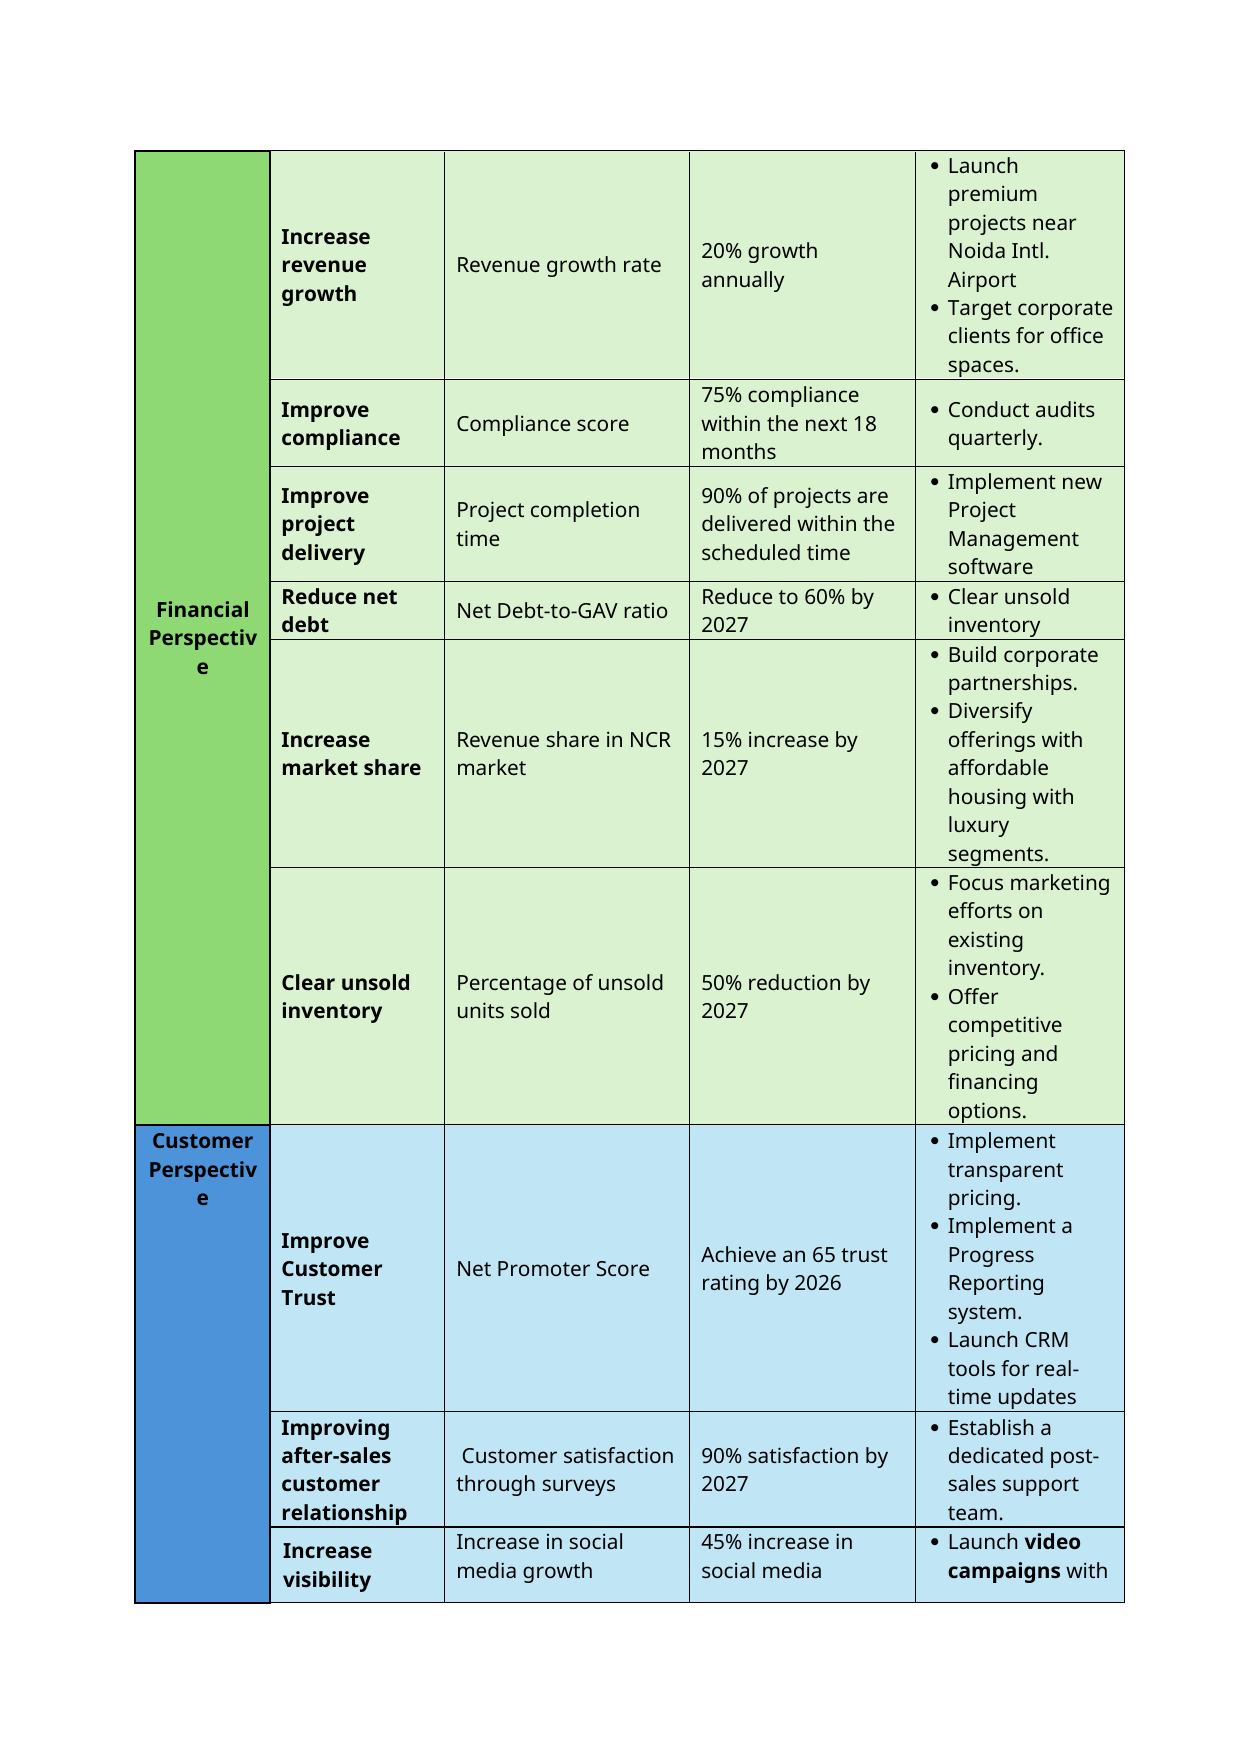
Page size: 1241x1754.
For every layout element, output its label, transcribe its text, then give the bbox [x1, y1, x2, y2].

table_cell Compliance score [445, 380, 689, 466]
table_cell Build corporate partnerships. Diversify offerings with affordable housing with luxury segments. [916, 640, 1124, 867]
table_cell Clear unsold inventory [916, 582, 1124, 639]
table_cell Focus marketing efforts on existing inventory. Offer competitive pricing and financing options. [916, 868, 1124, 1124]
table_cell 50% reduction by 2027 [690, 868, 915, 1124]
table_cell 15% increase by 2027 [690, 640, 915, 867]
table_cell Customer satisfaction through surveys [445, 1412, 689, 1526]
table_cell Implement transparent pricing. Implement a Progress Reporting system. Launch CRM tools for real-time updates [916, 1125, 1124, 1411]
table_cell Reduce to 60% by 2027 [690, 582, 915, 639]
table_cell Net Promoter Score [445, 1125, 689, 1411]
table_cell Conduct audits quarterly. [916, 380, 1124, 466]
table_cell Increase revenue growth [271, 151, 445, 378]
table_cell 90% of projects are delivered within the scheduled time [690, 467, 915, 581]
table_cell Improving after-sales customer relationship [271, 1412, 444, 1526]
table_cell Improve project delivery [271, 467, 444, 581]
table_cell Establish a dedicated post-sales support team. [916, 1412, 1124, 1526]
table_cell [271, 1528, 444, 1602]
table_cell Percentage of unsold units sold [445, 868, 689, 1124]
table_cell Launch premium projects near Noida Intl. Airport Target corporate clients for office spaces. [915, 151, 1124, 378]
table_cell Clear unsold inventory [271, 868, 444, 1124]
table_cell 75% compliance within the next 18 months [690, 380, 915, 466]
table_cell Project completion time [445, 467, 689, 581]
table_cell Increase market share [271, 640, 444, 867]
table_cell Implement new Project Management software [916, 467, 1124, 581]
table_cell Improve compliance [271, 380, 444, 466]
table_cell Revenue growth rate [445, 151, 690, 378]
table_cell Net Debt-to-GAV ratio [445, 582, 689, 639]
table_cell 90% satisfaction by 2027 [690, 1412, 915, 1526]
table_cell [690, 1528, 915, 1602]
table_cell Financial Perspective [136, 152, 269, 1124]
table_cell 20% growth annually [690, 151, 915, 378]
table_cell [445, 1528, 689, 1602]
table_cell Reduce net debt [271, 582, 444, 639]
table_cell Improve Customer Trust [271, 1125, 444, 1411]
table_cell Customer Perspective [136, 1126, 269, 1602]
table_cell Achieve an 65 trust rating by 2026 [690, 1125, 915, 1411]
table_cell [916, 1528, 1124, 1602]
table_cell Revenue share in NCR market [445, 640, 689, 867]
